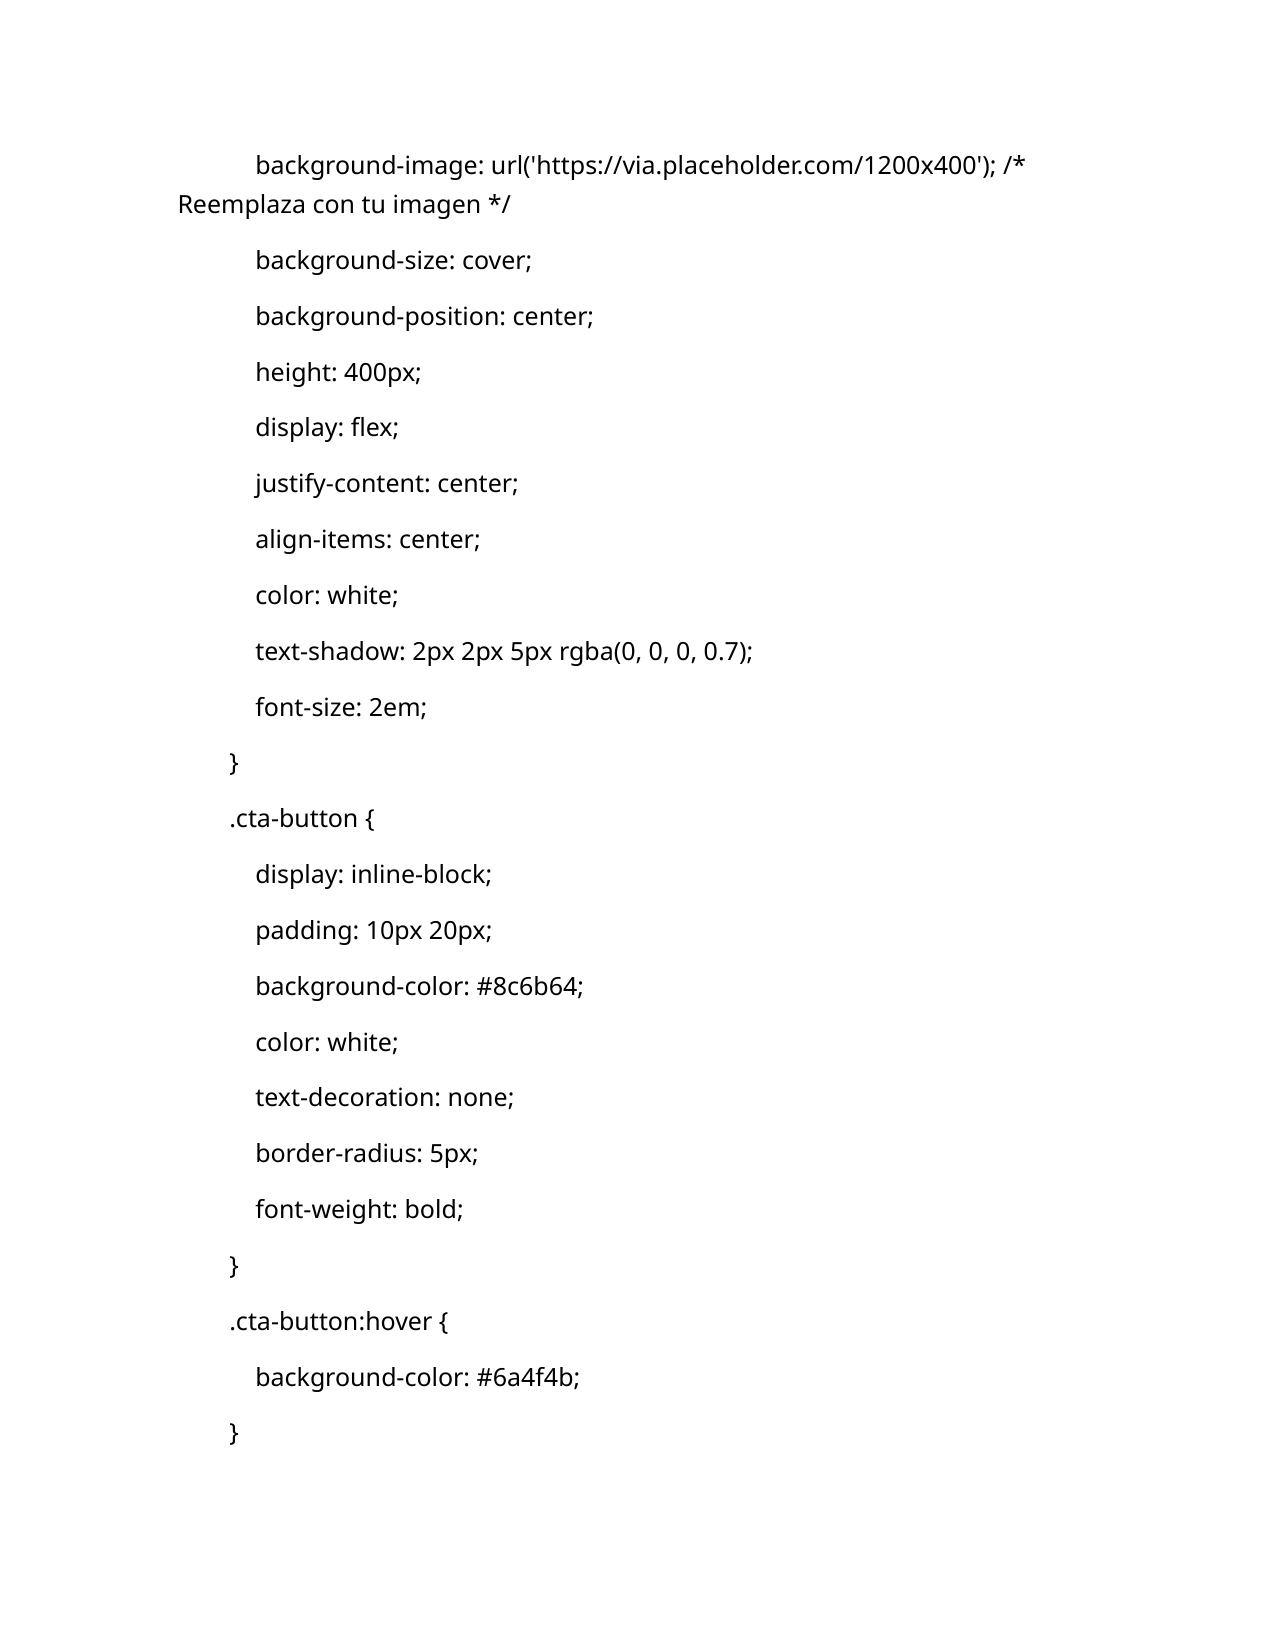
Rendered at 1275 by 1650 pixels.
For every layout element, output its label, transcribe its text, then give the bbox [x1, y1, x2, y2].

text justify-content: center; [177, 466, 1098, 500]
text display: inline-block; [177, 857, 1098, 891]
text } [177, 1415, 1098, 1449]
text background-color: #6a4f4b; [177, 1359, 1098, 1393]
text background-color: #8c6b64; [177, 968, 1098, 1002]
text align-items: center; [177, 522, 1098, 556]
text } [177, 1248, 1098, 1282]
text text-decoration: none; [177, 1080, 1098, 1114]
text .cta-button { [177, 801, 1098, 835]
text color: white; [177, 1024, 1098, 1058]
text color: white; [177, 578, 1098, 612]
text } [177, 745, 1098, 779]
text border-radius: 5px; [177, 1136, 1098, 1170]
text height: 400px; [177, 354, 1098, 388]
text display: flex; [177, 410, 1098, 444]
text font-weight: bold; [177, 1192, 1098, 1226]
text background-image: url('https://via.placeholder.com/1200x400'); /* Reemplaza con tu imagen */ [177, 148, 1098, 221]
text text-shadow: 2px 2px 5px rgba(0, 0, 0, 0.7); [177, 633, 1098, 667]
text background-size: cover; [177, 243, 1098, 277]
text .cta-button:hover { [177, 1303, 1098, 1337]
text padding: 10px 20px; [177, 913, 1098, 947]
text background-position: center; [177, 298, 1098, 332]
text font-size: 2em; [177, 689, 1098, 723]
